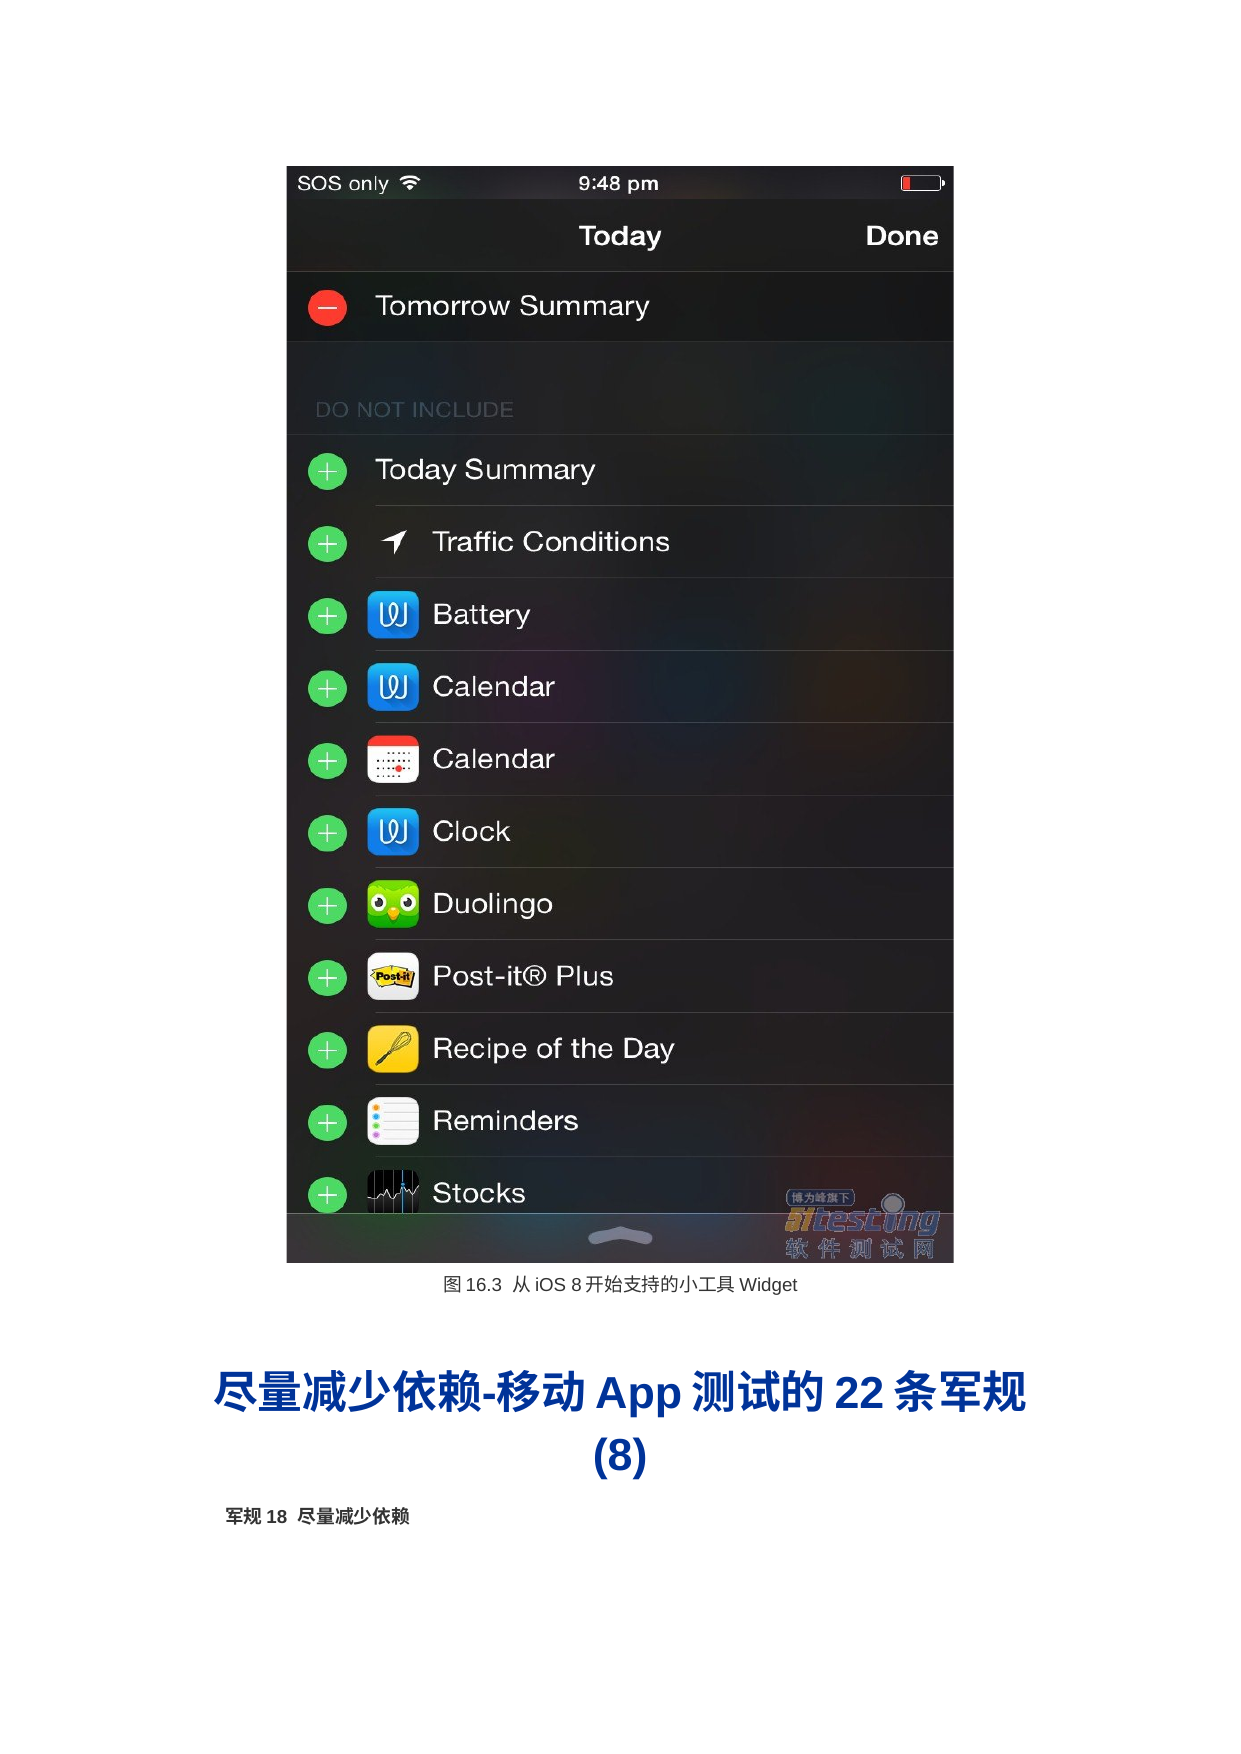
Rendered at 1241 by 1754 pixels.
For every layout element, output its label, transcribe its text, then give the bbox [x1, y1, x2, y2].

text 尽量减少依赖-移动App测试的22条军规(8) [187, 1357, 1053, 1487]
text 图16.3 从iOS 8开始支持的小工具Widget [187, 1267, 1053, 1299]
text 军规18 尽量减少依赖 [187, 1499, 1053, 1532]
picture [286, 166, 954, 1263]
